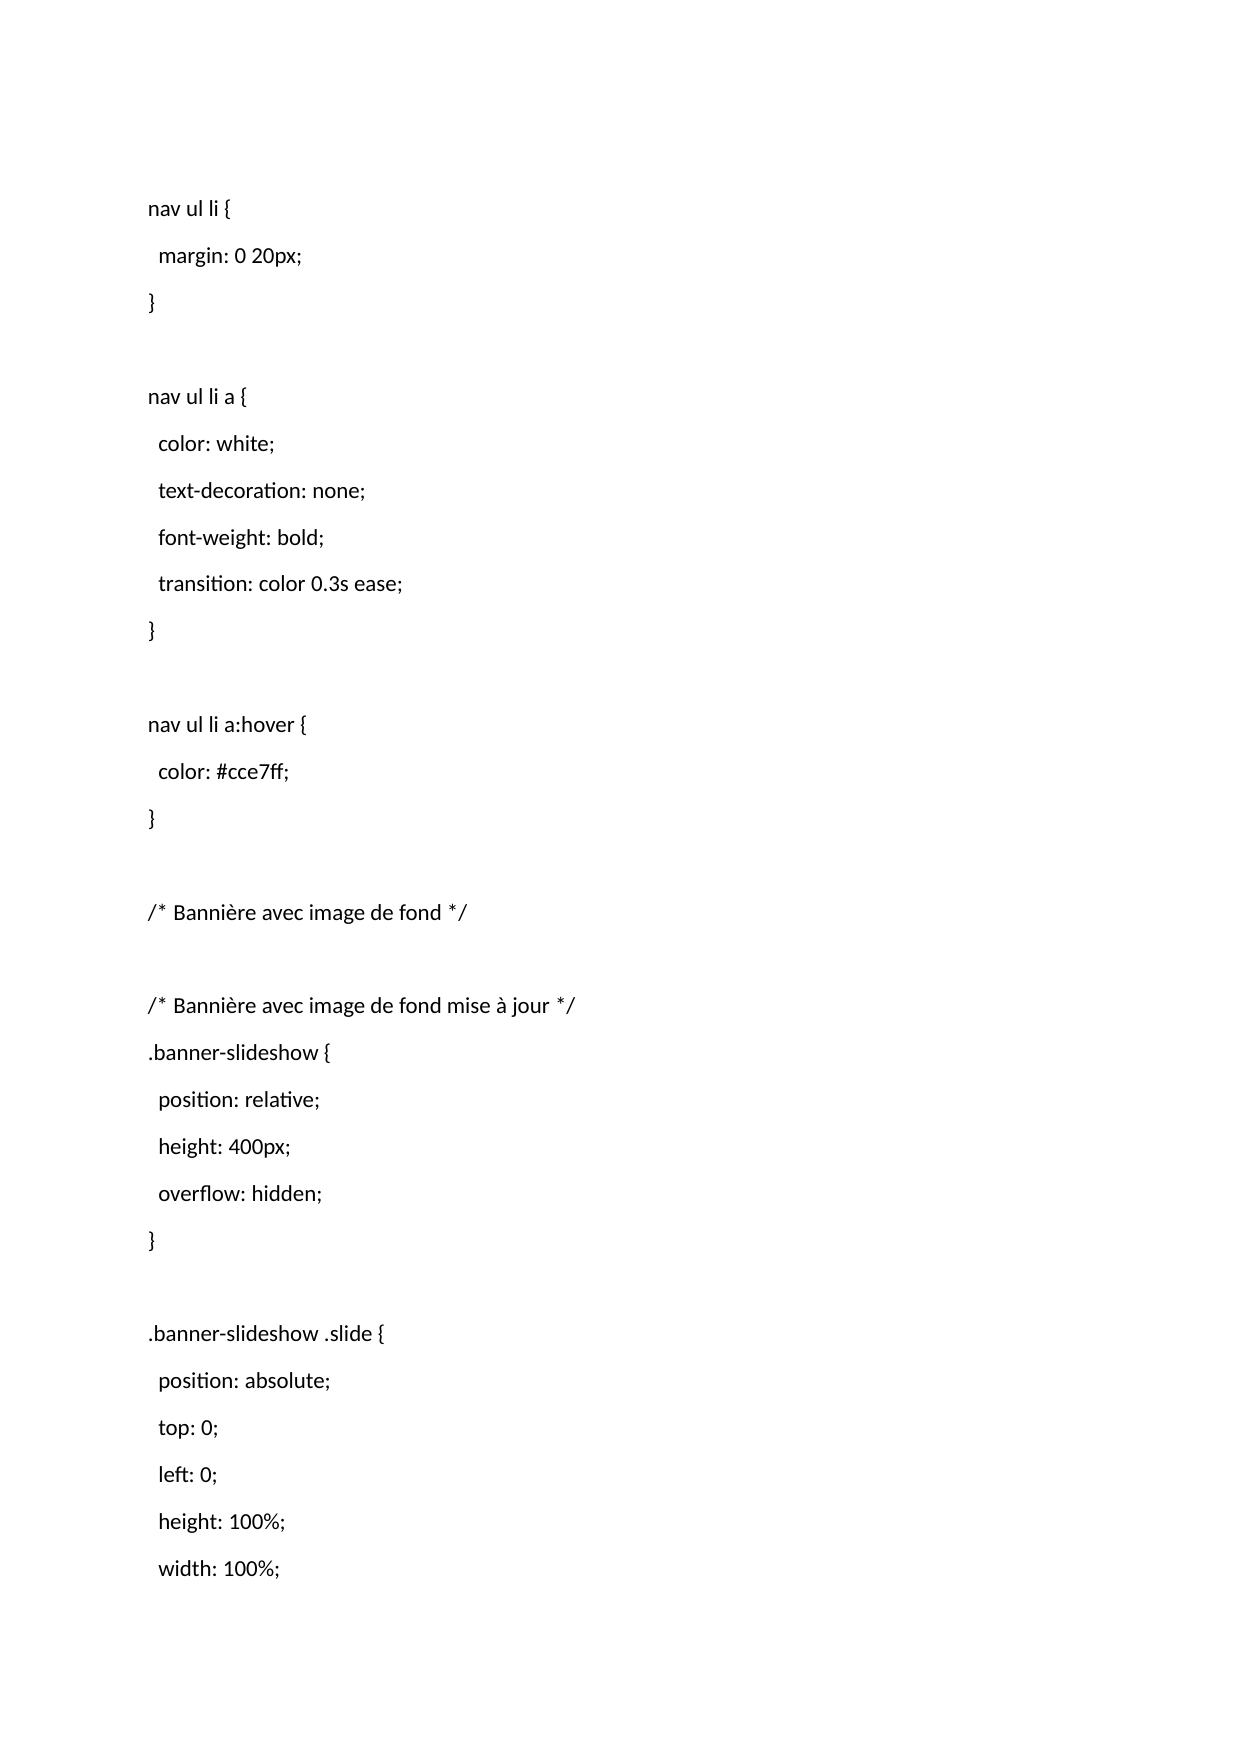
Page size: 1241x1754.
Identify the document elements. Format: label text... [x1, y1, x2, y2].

text height: 100%; [148, 1507, 1093, 1535]
text } [148, 804, 1093, 832]
text top: 0; [148, 1413, 1093, 1441]
text } [148, 1226, 1093, 1254]
text position: relative; [148, 1085, 1093, 1113]
text /* Bannière avec image de fond mise à jour */ [148, 991, 1093, 1019]
text .banner-slideshow .slide { [148, 1319, 1093, 1347]
text margin: 0 20px; [148, 241, 1093, 269]
text text-decoration: none; [148, 476, 1093, 504]
text position: absolute; [148, 1366, 1093, 1394]
text } [148, 616, 1093, 644]
text nav ul li { [148, 194, 1093, 222]
text transition: color 0.3s ease; [148, 569, 1093, 597]
text } [148, 288, 1093, 316]
text font-weight: bold; [148, 523, 1093, 551]
text /* Bannière avec image de fond */ [148, 898, 1093, 926]
text width: 100%; [148, 1554, 1093, 1582]
text nav ul li a:hover { [148, 710, 1093, 738]
text overflow: hidden; [148, 1179, 1093, 1207]
text color: white; [148, 429, 1093, 457]
text color: #cce7ff; [148, 757, 1093, 785]
text .banner-slideshow { [148, 1038, 1093, 1066]
text left: 0; [148, 1460, 1093, 1488]
text nav ul li a { [148, 382, 1093, 410]
text height: 400px; [148, 1132, 1093, 1160]
